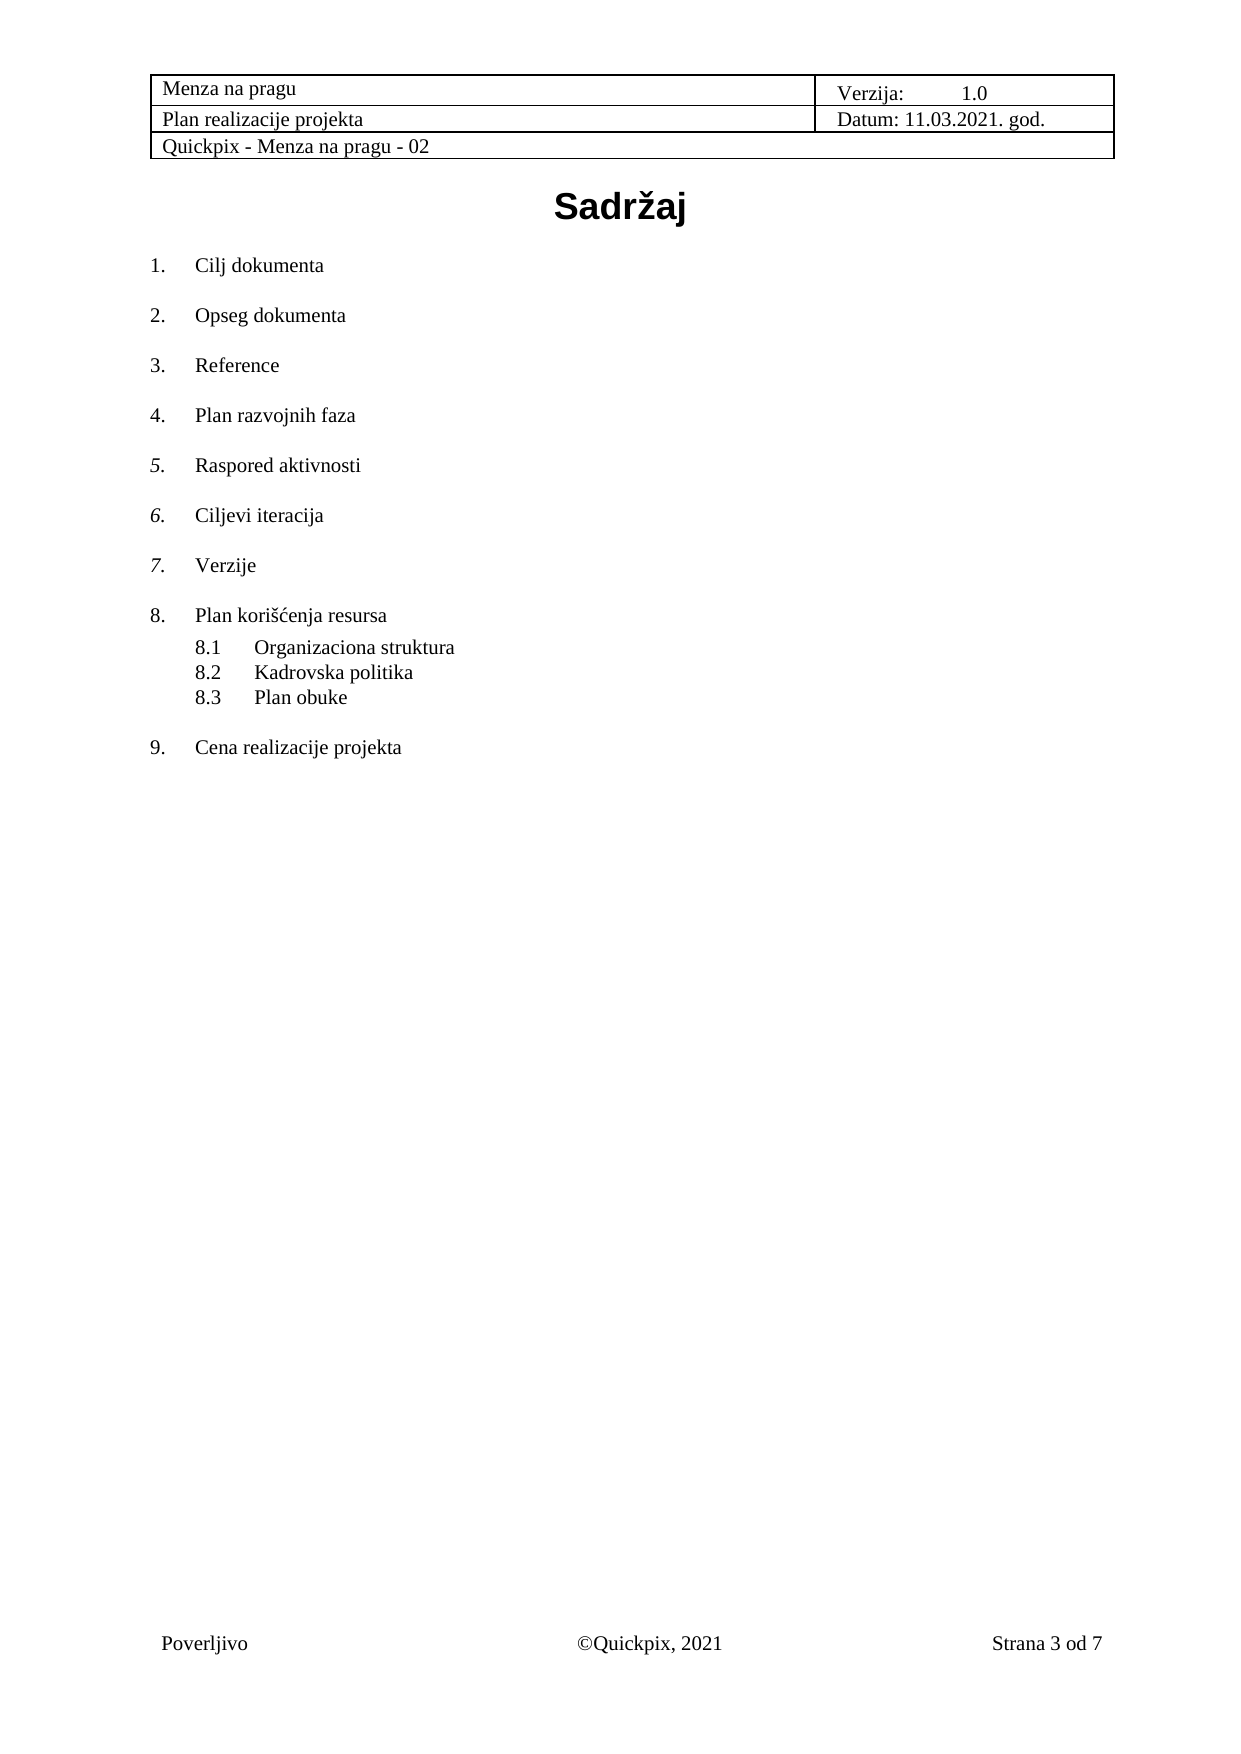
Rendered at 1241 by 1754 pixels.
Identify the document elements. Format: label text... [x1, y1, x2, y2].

text 8.2 Kadrovska politika 7 [195, 659, 1015, 684]
text 7. Verzije 6 [150, 552, 1015, 577]
text 8. Plan korišćenja resursa 6 [150, 602, 1015, 627]
text 4. Plan razvojnih faza 4 [150, 402, 1015, 427]
text 1. Cilj dokumenta 4 [150, 252, 1015, 277]
text 8.3 Plan obuke 7 [195, 684, 1015, 709]
text 9. Cena realizacije projekta 7 [150, 734, 1015, 759]
text 3. Reference 4 [150, 352, 1015, 377]
text 8.1 Organizaciona struktura 6 [195, 634, 1015, 659]
text 6. Ciljevi iteracija 5 [150, 502, 1015, 527]
text 2. Opseg dokumenta 4 [150, 302, 1015, 327]
text 5. Raspored aktivnosti 5 [150, 452, 1015, 477]
title Sadržaj [150, 184, 1090, 227]
